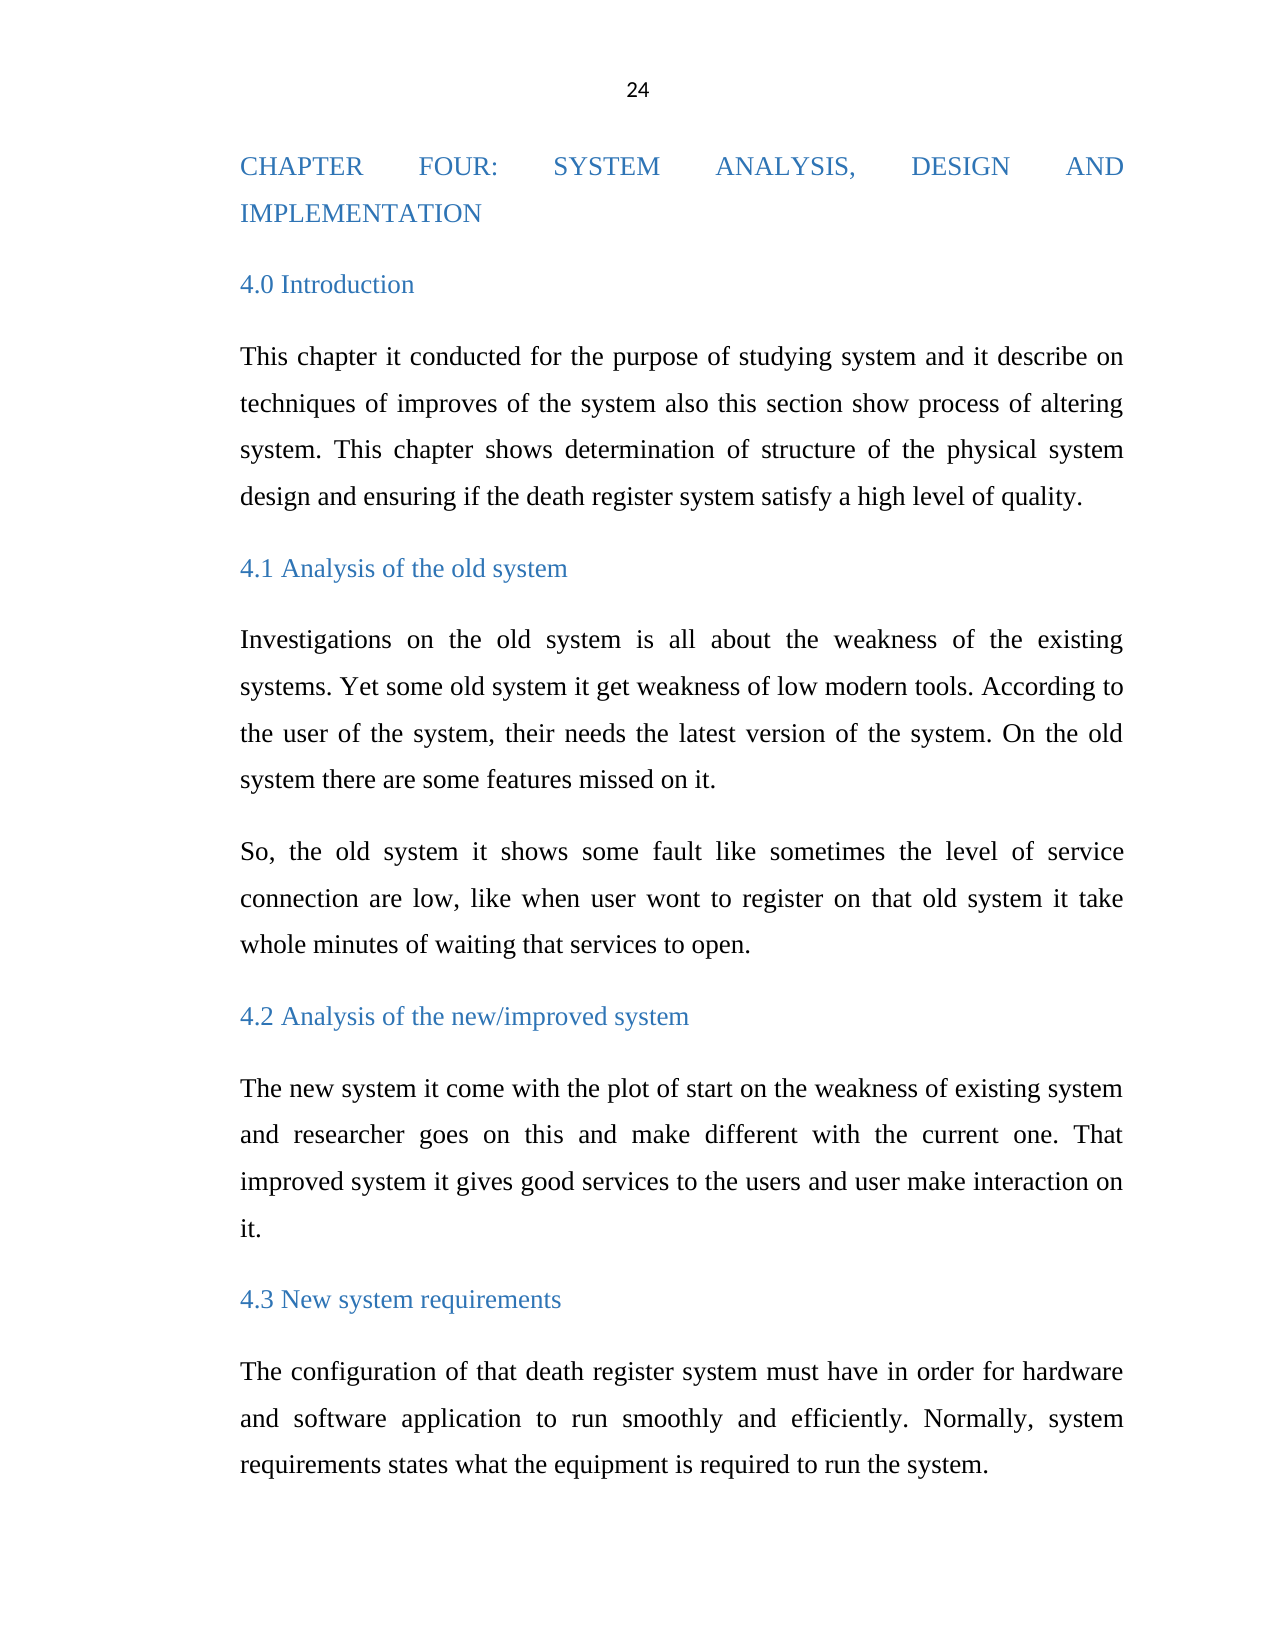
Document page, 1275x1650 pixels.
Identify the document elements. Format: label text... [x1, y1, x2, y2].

subtitle 4.2 Analysis of the new/improved system [240, 1000, 1125, 1031]
text This chapter it conducted for the purpose of studying system and it describe on techniques of improves of the system also this section show process of altering system. This chapter shows determination of structure of the physical system design and ensuring if the death register system satisfy a high level of quality. [240, 340, 1125, 511]
subtitle 4.0 Introduction [240, 268, 1125, 299]
text The configuration of that death register system must have in order for hardware and software application to run smoothly and efficiently. Normally, system requirements states what the equipment is required to run the system. [240, 1355, 1125, 1479]
text So, the old system it shows some fault like sometimes the level of service connection are low, like when user wont to register on that old system it take whole minutes of waiting that services to open. [240, 835, 1125, 959]
subtitle CHAPTER FOUR: SYSTEM ANALYSIS, DESIGN AND IMPLEMENTATION [240, 150, 1125, 228]
subtitle 4.3 New system requirements [240, 1283, 1125, 1314]
text The new system it come with the plot of start on the weakness of existing system and researcher goes on this and make different with the current one. That improved system it gives good services to the users and user make interaction on it. [240, 1072, 1125, 1243]
text Investigations on the old system is all about the weakness of the existing systems. Yet some old system it get weakness of low modern tools. According to the user of the system, their needs the latest version of the system. On the old system there are some features missed on it. [240, 623, 1125, 794]
subtitle 4.1 Analysis of the old system [240, 552, 1125, 583]
